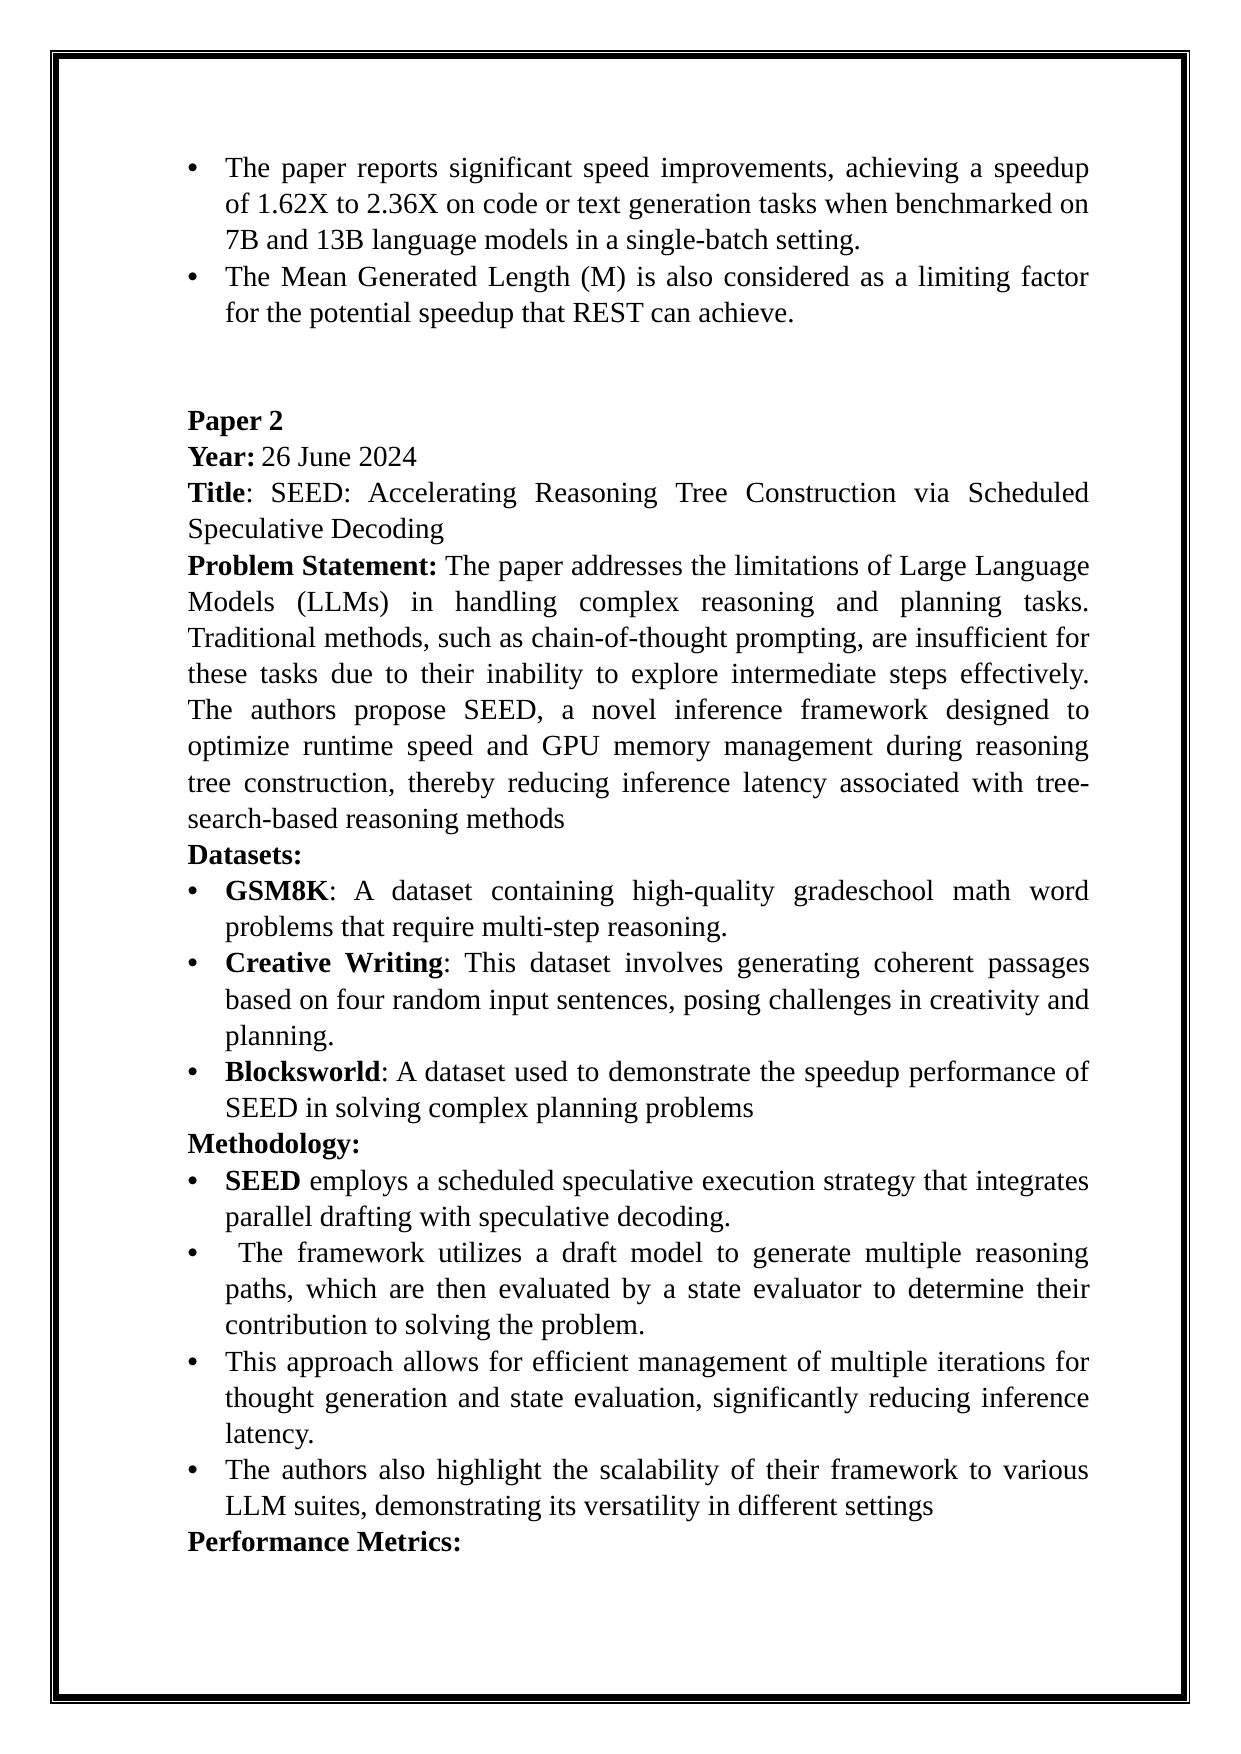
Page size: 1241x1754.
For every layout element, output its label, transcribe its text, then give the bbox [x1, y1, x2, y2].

list Datasets: [187, 837, 1090, 871]
list The paper reports significant speed improvements, achieving a speedup of 1.62X to 2.36X on code or text generation tasks when benchmarked on 7B and 13B language models in a single-batch setting. [187, 150, 1090, 256]
list SEED employs a scheduled speculative execution strategy that integrates parallel drafting with speculative decoding. [187, 1163, 1090, 1232]
list The Mean Generated Length (M) is also considered as a limiting factor for the potential speedup that REST can achieve. [187, 258, 1090, 328]
list The authors also highlight the scalability of their framework to various LLM suites, demonstrating its versatility in different settings [187, 1452, 1090, 1522]
list Performance Metrics: [187, 1524, 1090, 1558]
list Methodology: [187, 1126, 1090, 1160]
list Year: 26 June 2024 [187, 439, 1090, 473]
list The framework utilizes a draft model to generate multiple reasoning paths, which are then evaluated by a state evaluator to determine their contribution to solving the problem. [187, 1235, 1090, 1341]
list Blocksworld: A dataset used to demonstrate the speedup performance of SEED in solving complex planning problems [187, 1054, 1090, 1124]
list Problem Statement: The paper addresses the limitations of Large Language Models (LLMs) in handling complex reasoning and planning tasks. Traditional methods, such as chain-of-thought prompting, are insufficient for these tasks due to their inability to explore intermediate steps effectively. The authors propose SEED, a novel inference framework designed to optimize runtime speed and GPU memory management during reasoning tree construction, thereby reducing inference latency associated with tree-search-based reasoning methods [187, 548, 1090, 834]
list Title: SEED: Accelerating Reasoning Tree Construction via Scheduled Speculative Decoding [187, 476, 1090, 545]
list Creative Writing: This dataset involves generating coherent passages based on four random input sentences, posing challenges in creativity and planning. [187, 946, 1090, 1051]
list Paper 2 [187, 403, 1090, 437]
list GSM8K: A dataset containing high-quality gradeschool math word problems that require multi-step reasoning. [187, 873, 1090, 943]
list This approach allows for efficient management of multiple iterations for thought generation and state evaluation, significantly reducing inference latency. [187, 1343, 1090, 1449]
